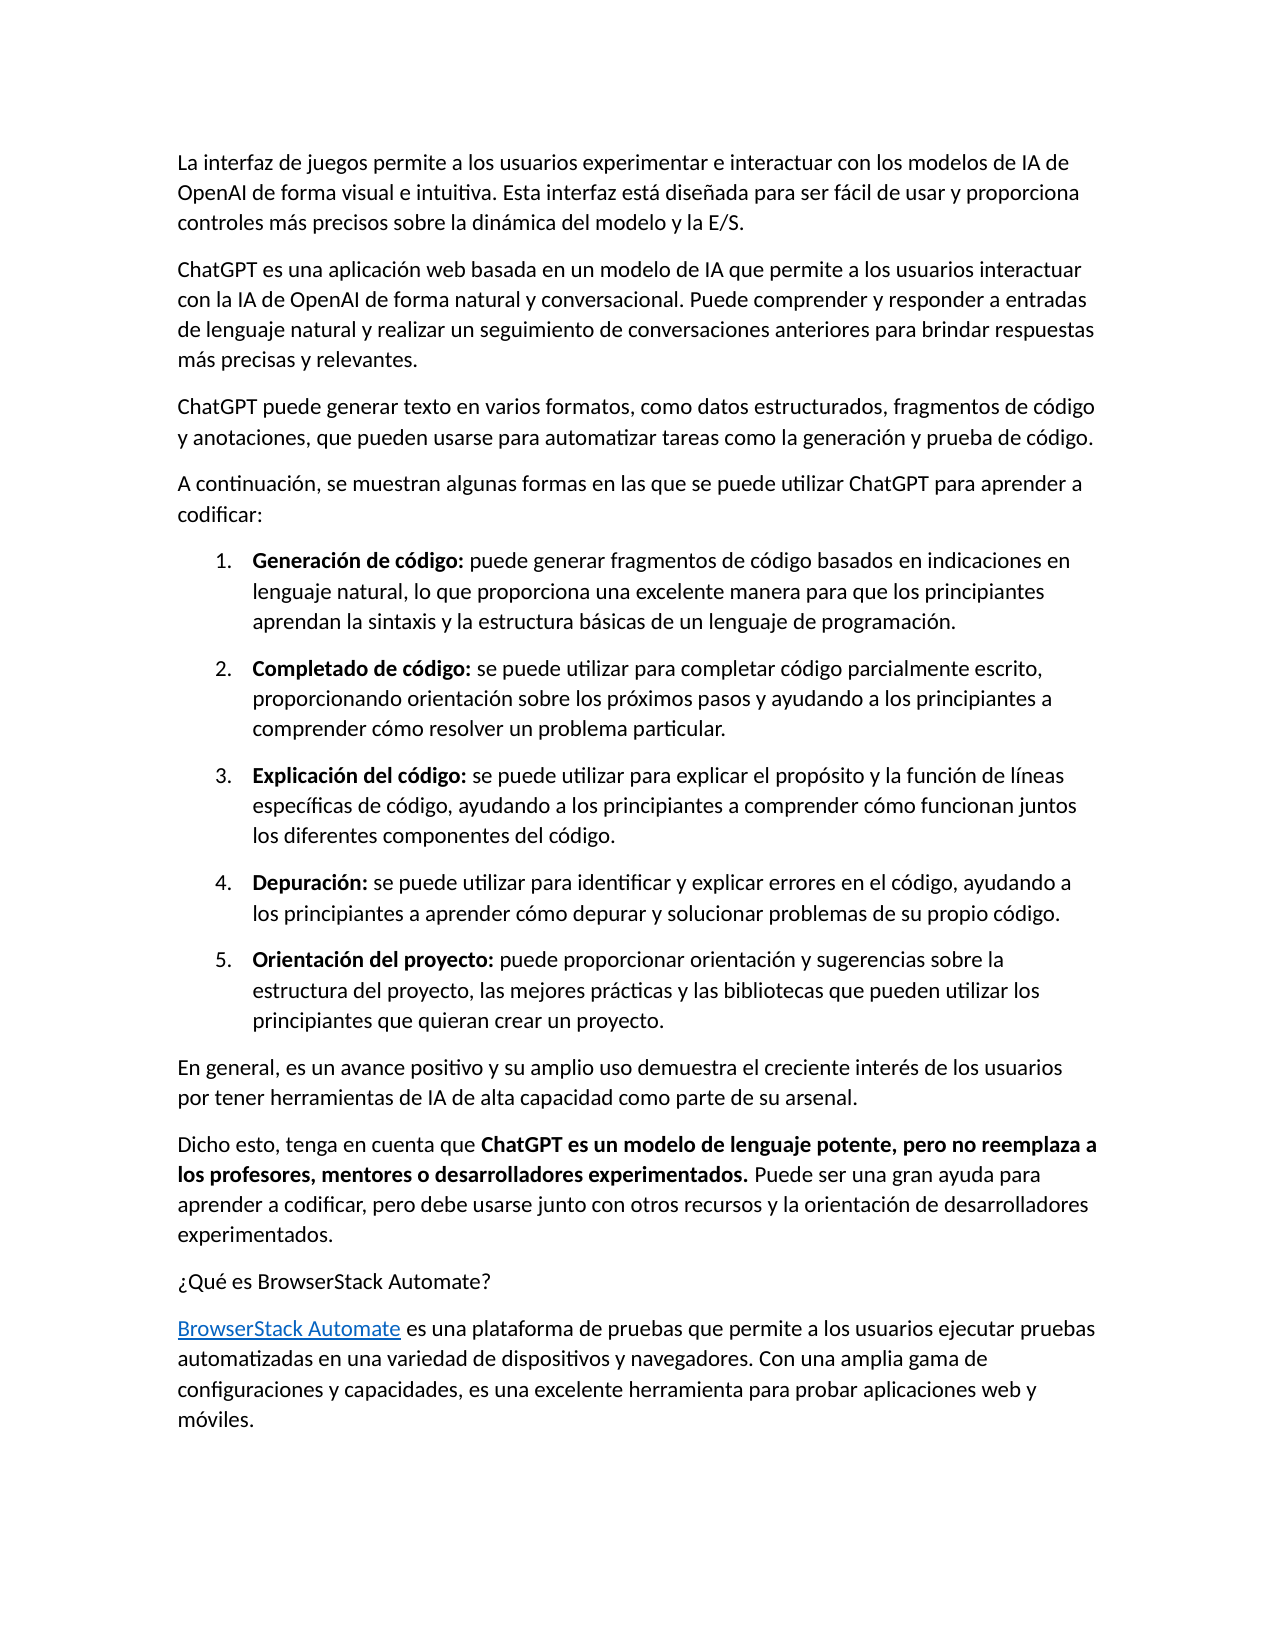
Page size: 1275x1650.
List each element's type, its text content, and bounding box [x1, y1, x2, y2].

text ChatGPT es una aplicación web basada en un modelo de IA que permite a los usuarios interactuar con la IA de OpenAI de forma natural y conversacional. Puede comprender y responder a entradas de lenguaje natural y realizar un seguimiento de conversaciones anteriores para brindar respuestas más precisas y relevantes. [177, 255, 1098, 373]
list Orientación del proyecto: puede proporcionar orientación y sugerencias sobre la estructura del proyecto, las mejores prácticas y las bibliotecas que pueden utilizar los principiantes que quieran crear un proyecto. [215, 946, 1098, 1034]
text ChatGPT puede generar texto en varios formatos, como datos estructurados, fragmentos de código y anotaciones, que pueden usarse para automatizar tareas como la generación y prueba de código. [177, 392, 1098, 451]
list Depuración: se puede utilizar para identificar y explicar errores en el código, ayudando a los principiantes a aprender cómo depurar y solucionar problemas de su propio código. [215, 868, 1098, 927]
text En general, es un avance positivo y su amplio uso demuestra el creciente interés de los usuarios por tener herramientas de IA de alta capacidad como parte de su arsenal. [177, 1053, 1098, 1111]
list Generación de código: puede generar fragmentos de código basados ​​en indicaciones en lenguaje natural, lo que proporciona una excelente manera para que los principiantes aprendan la sintaxis y la estructura básicas de un lenguaje de programación. [215, 547, 1098, 635]
text ¿Qué es BrowserStack Automate? [177, 1267, 1098, 1295]
text BrowserStack Automate es una plataforma de pruebas que permite a los usuarios ejecutar pruebas automatizadas en una variedad de dispositivos y navegadores. Con una amplia gama de configuraciones y capacidades, es una excelente herramienta para probar aplicaciones web y móviles. [177, 1314, 1098, 1433]
text A continuación, se muestran algunas formas en las que se puede utilizar ChatGPT para aprender a codificar: [177, 469, 1098, 528]
list Explicación del código: se puede utilizar para explicar el propósito y la función de líneas específicas de código, ayudando a los principiantes a comprender cómo funcionan juntos los diferentes componentes del código. [215, 761, 1098, 849]
list Completado de código: se puede utilizar para completar código parcialmente escrito, proporcionando orientación sobre los próximos pasos y ayudando a los principiantes a comprender cómo resolver un problema particular. [215, 654, 1098, 742]
text La interfaz de juegos permite a los usuarios experimentar e interactuar con los modelos de IA de OpenAI de forma visual e intuitiva. Esta interfaz está diseñada para ser fácil de usar y proporciona controles más precisos sobre la dinámica del modelo y la E/S. [177, 148, 1098, 236]
text Dicho esto, tenga en cuenta que ChatGPT es un modelo de lenguaje potente, pero no reemplaza a los profesores, mentores o desarrolladores experimentados. Puede ser una gran ayuda para aprender a codificar, pero debe usarse junto con otros recursos y la orientación de desarrolladores experimentados. [177, 1130, 1098, 1248]
